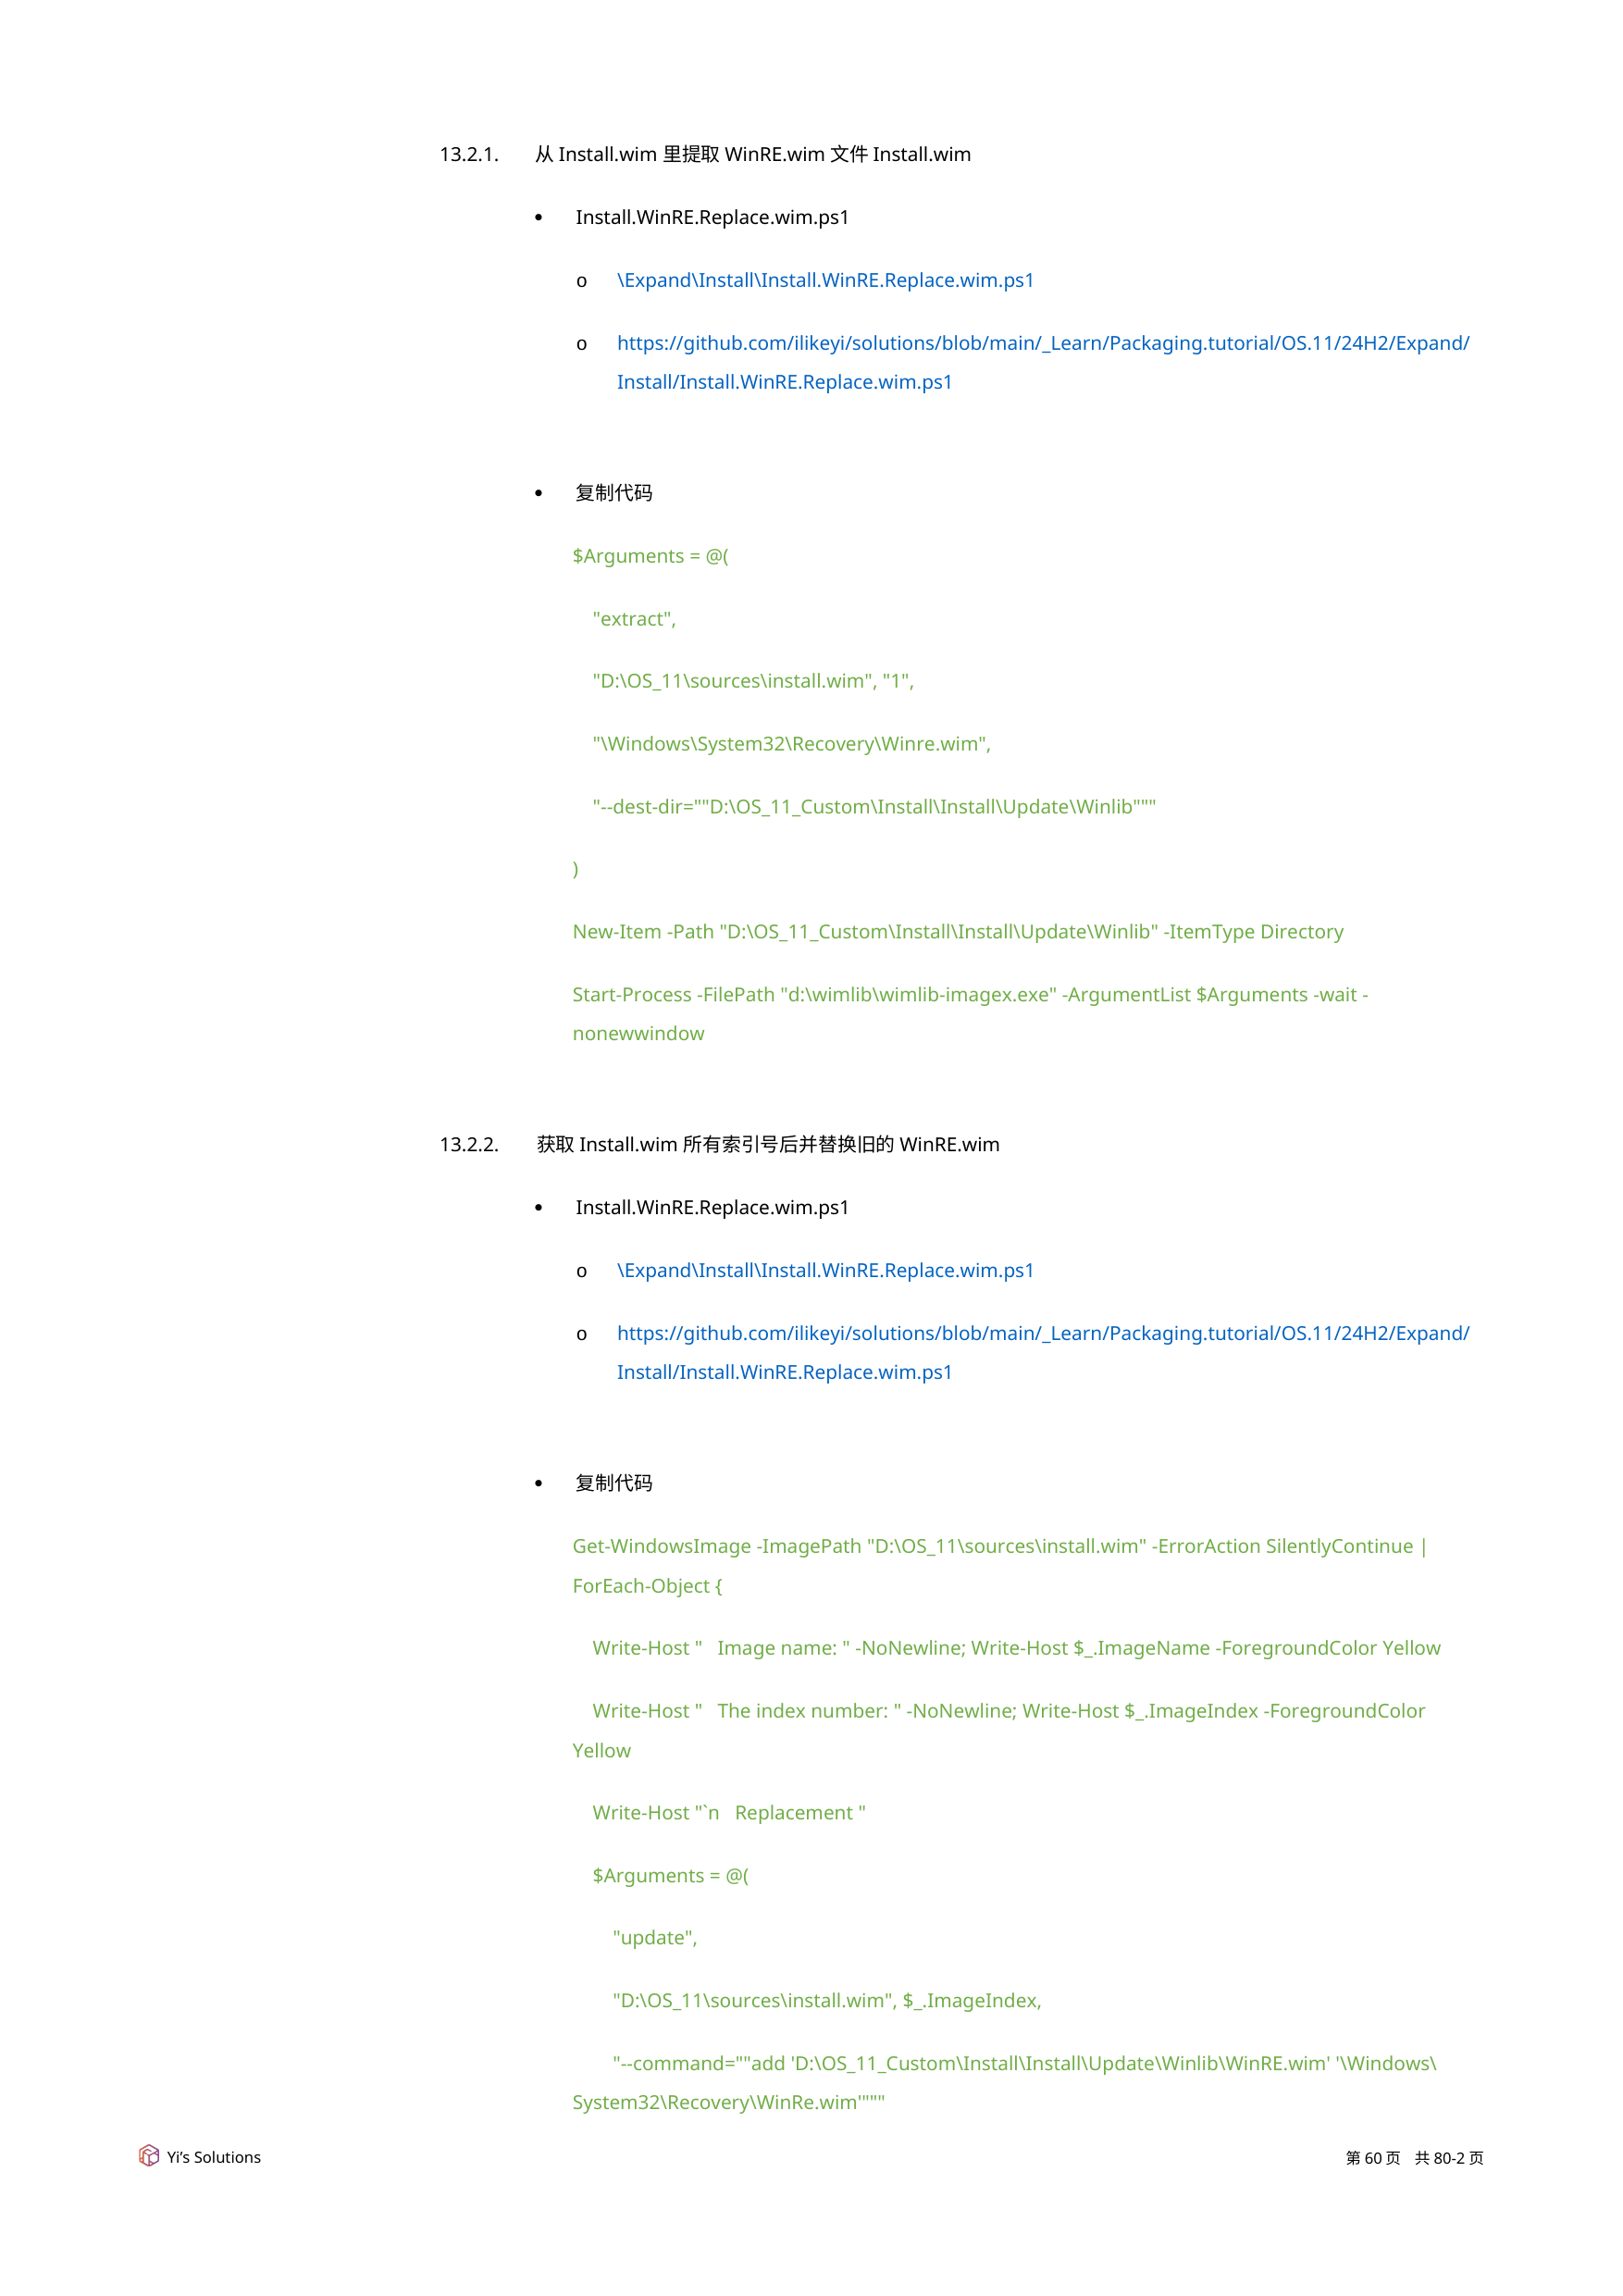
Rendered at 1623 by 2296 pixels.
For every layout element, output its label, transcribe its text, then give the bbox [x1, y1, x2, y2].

list Install.WinRE.Replace.wim.ps1 [535, 1194, 1484, 1221]
list 复制代码 [535, 478, 1484, 505]
list Write-Host " The index number: " -NoNewline; Write-Host $_.ImageIndex -ForegroundColor Yellow [573, 1697, 1484, 1763]
list Write-Host "`n Replacement " [573, 1799, 1484, 1826]
list https://github.com/ilikeyi/solutions/blob/main/_Learn/Packaging.tutorial/OS.11/24H2/Expand/Install/Install.WinRE.Replace.wim.ps1 [576, 329, 1484, 395]
list Write-Host " Image name: " -NoNewline; Write-Host $_.ImageName -ForegroundColor Yellow [573, 1635, 1484, 1661]
list New-Item -Path "D:\OS_11_Custom\Install\Install\Update\Winlib" -ItemType Directory [573, 918, 1484, 945]
list Start-Process -FilePath "d:\wimlib\wimlib-imagex.exe" -ArgumentList $Arguments -wait -nonewwindow [573, 981, 1484, 1047]
list "extract", [573, 605, 1484, 631]
list "D:\OS_11\sources\install.wim", "1", [573, 668, 1484, 694]
list Install.WinRE.Replace.wim.ps1 [535, 204, 1484, 230]
list Get-WindowsImage -ImagePath "D:\OS_11\sources\install.wim" -ErrorAction SilentlyContinue | ForEach-Object { [573, 1533, 1484, 1598]
list ) [573, 855, 1484, 882]
list $Arguments = @( [573, 1862, 1484, 1888]
list 复制代码 [535, 1468, 1484, 1496]
list $Arguments = @( [573, 542, 1484, 569]
list https://github.com/ilikeyi/solutions/blob/main/_Learn/Packaging.tutorial/OS.11/24H2/Expand/Install/Install.WinRE.Replace.wim.ps1 [576, 1320, 1484, 1385]
list "--command=""add 'D:\OS_11_Custom\Install\Install\Update\Winlib\WinRE.wim' '\Windows\System32\Recovery\WinRe.wim'""" [573, 2050, 1484, 2116]
list "\Windows\System32\Recovery\Winre.wim", [573, 730, 1484, 757]
list \Expand\Install\Install.WinRE.Replace.wim.ps1 [576, 1257, 1484, 1283]
picture [139, 2144, 159, 2166]
subtitle 获取 Install.wim 所有索引号后并替换旧的 WinRE.wim [440, 1129, 1484, 1157]
list "update", [573, 1924, 1484, 1951]
list "D:\OS_11\sources\install.wim", $_.ImageIndex, [573, 1987, 1484, 2014]
list "--dest-dir=""D:\OS_11_Custom\Install\Install\Update\Winlib""" [573, 793, 1484, 819]
list \Expand\Install\Install.WinRE.Replace.wim.ps1 [576, 267, 1484, 293]
subtitle 从 Install.wim 里提取 WinRE.wim 文件Install.wim [440, 139, 1484, 167]
